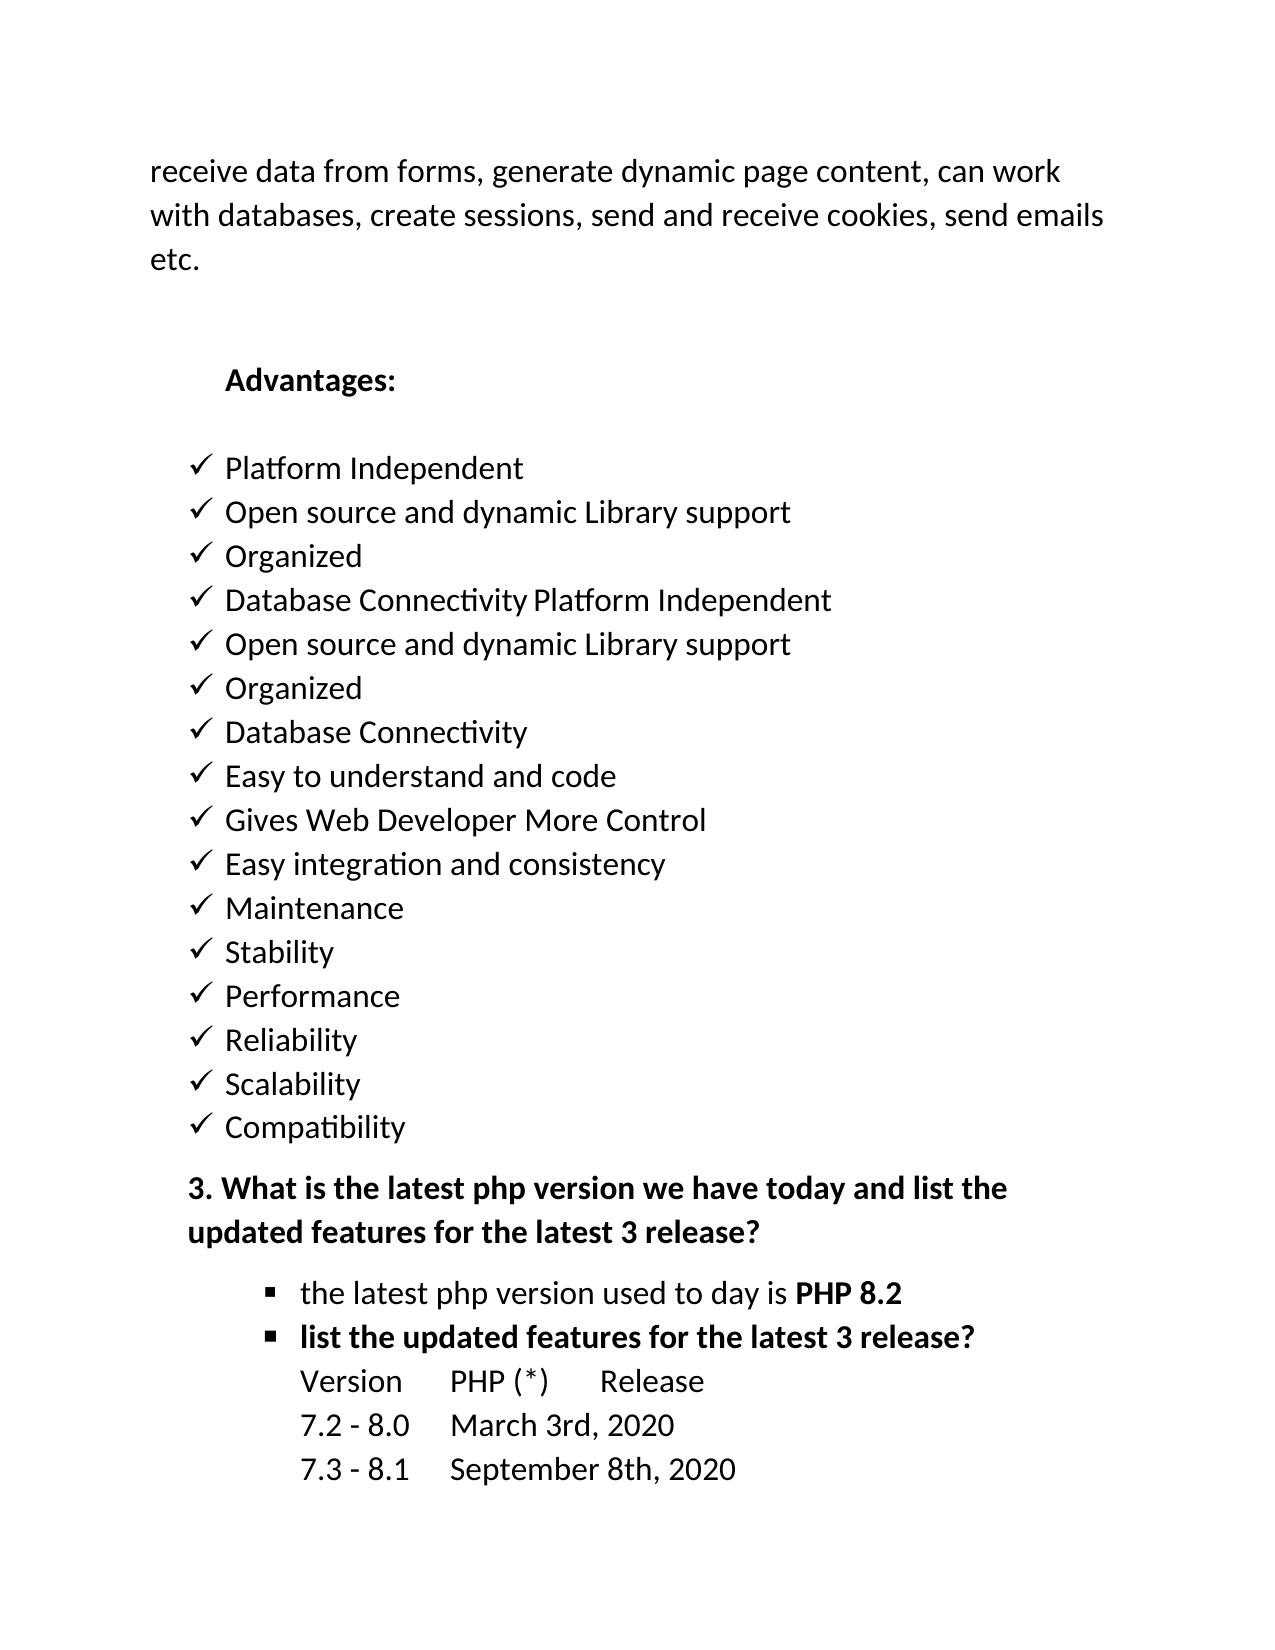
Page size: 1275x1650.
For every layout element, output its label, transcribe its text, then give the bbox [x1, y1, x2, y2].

list Scalability [187, 1062, 1125, 1103]
text 3. What is the latest php version we have today and list the updated features for the latest 3 release? [187, 1167, 1125, 1252]
list Performance [187, 974, 1125, 1015]
list Platform Independent [187, 447, 1125, 488]
list the latest php version used to day is PHP 8.2 [262, 1272, 1125, 1312]
list Maintenance [187, 887, 1125, 927]
list Version PHP (*) Release [300, 1359, 1125, 1400]
list list the updated features for the latest 3 release? [262, 1316, 1125, 1356]
list Easy to understand and code [187, 755, 1125, 796]
list Reliability [187, 1018, 1125, 1059]
list Advantages: [225, 359, 1125, 400]
list Open source and dynamic Library support [187, 491, 1125, 532]
list 7.2 - 8.0 March 3rd, 2020 [300, 1403, 1125, 1444]
list Gives Web Developer More Control [187, 799, 1125, 839]
list 7.3 - 8.1 September 8th, 2020 [300, 1447, 1125, 1488]
list Compatibility [187, 1106, 1125, 1147]
list Open source and dynamic Library support [187, 623, 1125, 664]
list Database Connectivity [187, 711, 1125, 752]
list Organized [187, 667, 1125, 708]
list Easy integration and consistency [187, 843, 1125, 883]
list Stability [187, 931, 1125, 971]
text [150, 150, 1125, 279]
list Database Connectivity Platform Independent [187, 579, 1125, 620]
list Organized [187, 535, 1125, 576]
